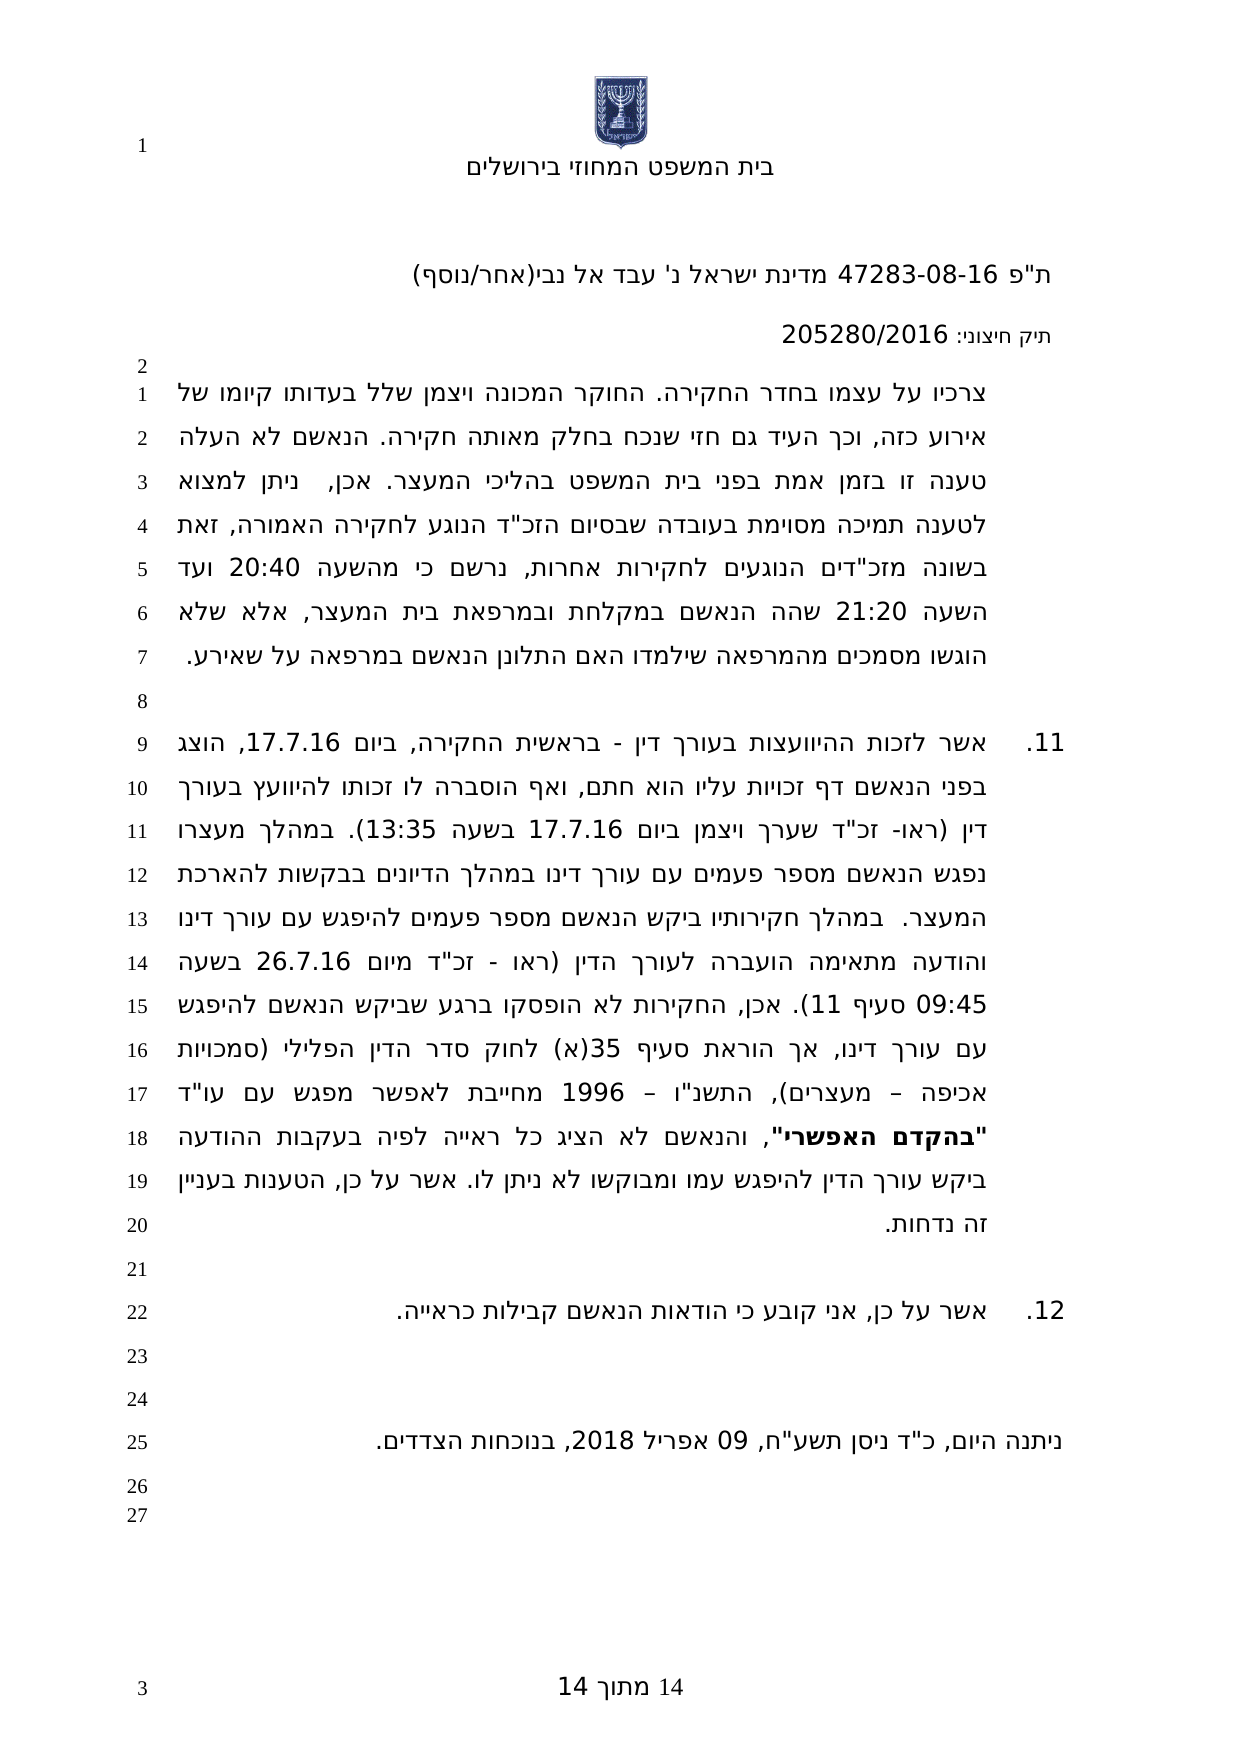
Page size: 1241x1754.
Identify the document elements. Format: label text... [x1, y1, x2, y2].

list אשר לזכות ההיוועצות בעורך דין - בראשית החקירה, ביום 17.7.16, הוצג בפני הנאשם דף זכויות עליו הוא חתם, ואף הוסברה לו זכותו להיוועץ בעורך דין (ראו- זכ"ד שערך ויצמן ביום 17.7.16 בשעה 13:35). במהלך מעצרו נפגש הנאשם מספר פעמים עם עורך דינו במהלך הדיונים בבקשות להארכת המעצר. במהלך חקירותיו ביקש הנאשם מספר פעמים להיפגש עם עורך דינו והודעה מתאימה הועברה לעורך הדין (ראו - זכ"ד מיום 26.7.16 בשעה 09:45 סעיף 11). אכן, החקירות לא הופסקו ברגע שביקש הנאשם להיפגש עם עורך דינו, אך הוראת סעיף 35(א) לחוק סדר הדין הפלילי (סמכויות אכיפה – מעצרים), התשנ"ו – 1996 מחייבת לאפשר מפגש עם עו"ד "בהקדם האפשרי", והנאשם לא הציג כל ראייה לפיה בעקבות ההודעה ביקש עורך הדין להיפגש עמו ומבוקשו לא ניתן לו. אשר על כן, הטענות בעניין זה נדחות. [177, 728, 1026, 1238]
picture [589, 75, 651, 152]
text ניתנה היום, , , בנוכחות הצדדים. [177, 1426, 1063, 1455]
list אשר על כן, אני קובע כי הודאות הנאשם קבילות כראייה. [177, 1296, 1026, 1325]
